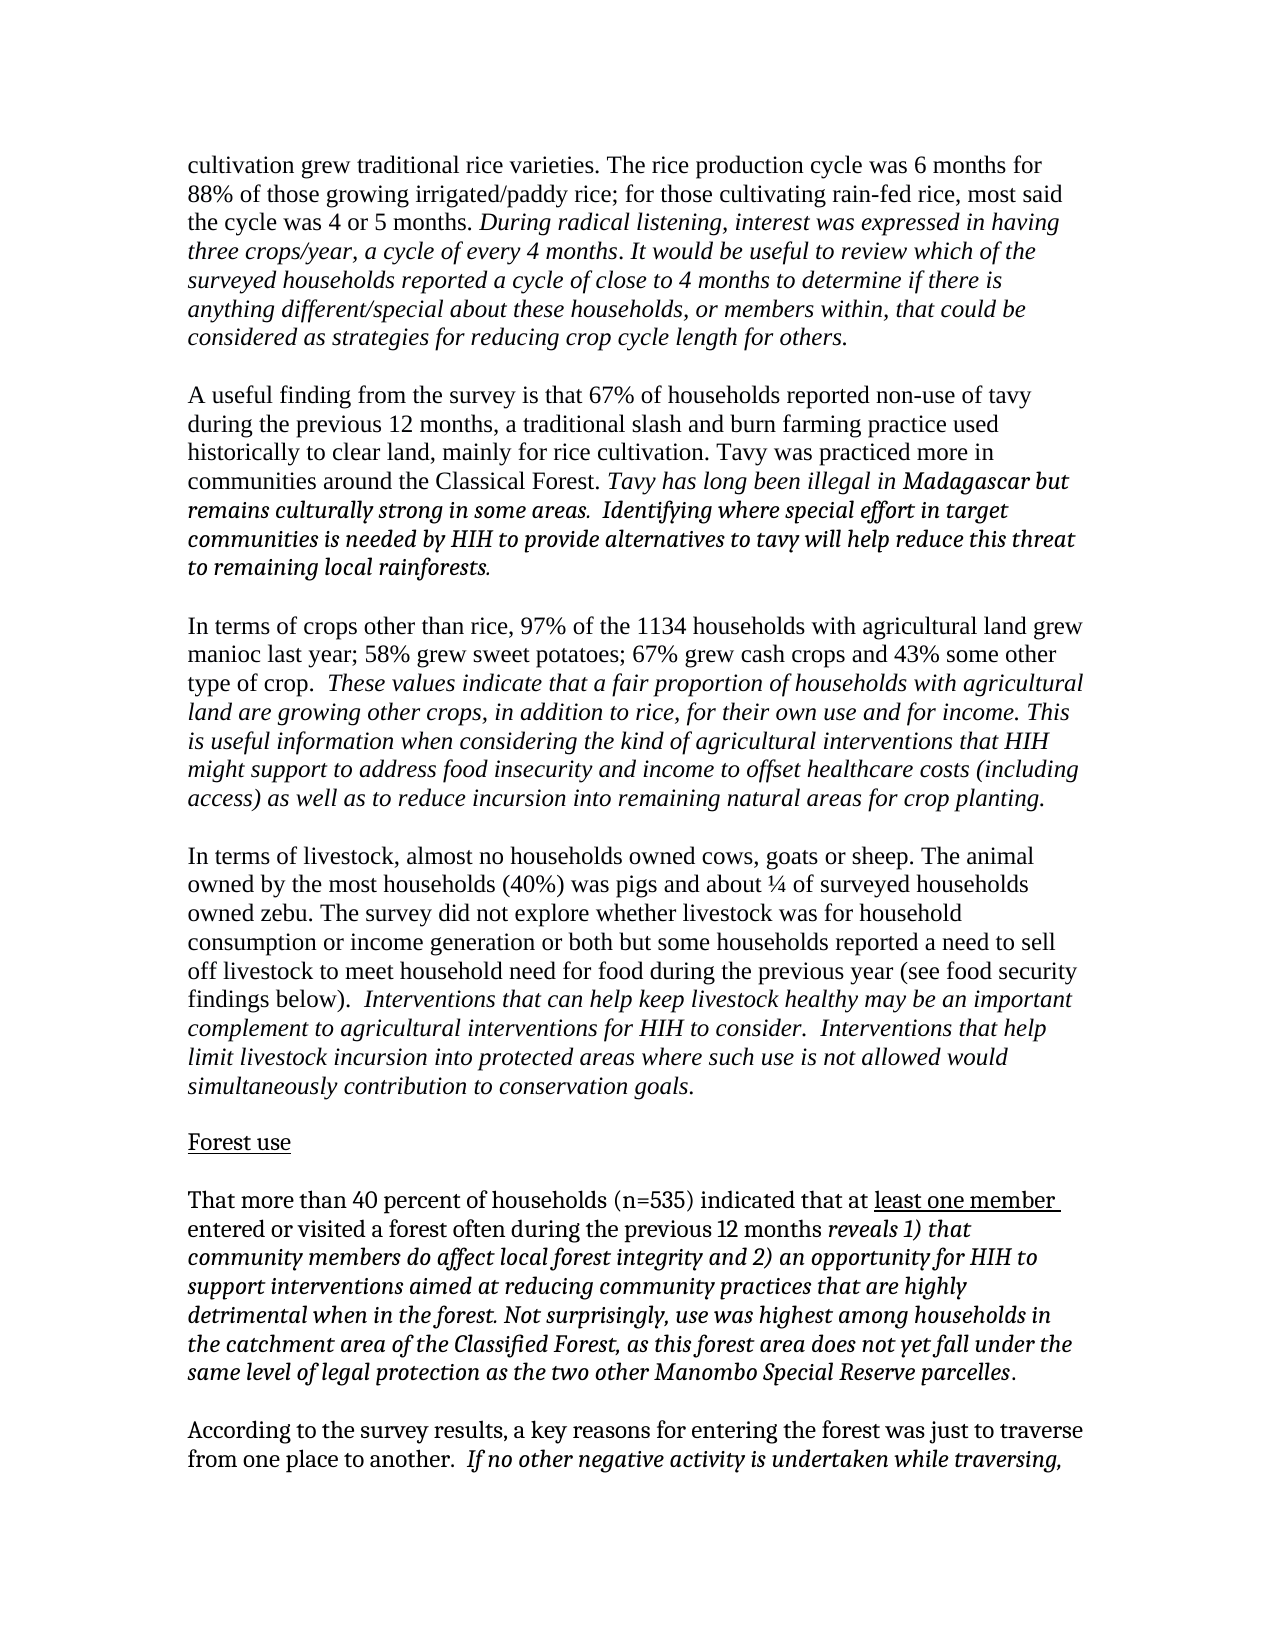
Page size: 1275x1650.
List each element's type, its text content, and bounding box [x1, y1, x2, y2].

text That more than 40 percent of households (n=535) indicated that at least one member entered or visited a forest often during the previous 12 months reveals 1) that community members do affect local forest integrity and 2) an opportunity for HIH to support interventions aimed at reducing community practices that are highly detrimental when in the forest. Not surprisingly, use was highest among households in the catchment area of the Classified Forest, as this forest area does not yet fall under the same level of legal protection as the two other Manombo Special Reserve parcelles. [187, 1186, 1087, 1387]
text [187, 150, 1087, 351]
text In terms of livestock, almost no households owned cows, goats or sheep. The animal owned by the most households (40%) was pigs and about ¼ of surveyed households owned zebu. The survey did not explore whether livestock was for household consumption or income generation or both but some households reported a need to sell off livestock to meet household need for food during the previous year (see food security findings below). Interventions that can help keep livestock healthy may be an important complement to agricultural interventions for HIH to consider. Interventions that help limit livestock incursion into protected areas where such use is not allowed would simultaneously contribution to conservation goals. [187, 841, 1087, 1099]
text Forest use [187, 1128, 1087, 1157]
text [187, 1416, 1087, 1473]
text In terms of crops other than rice, 97% of the 1134 households with agricultural land grew manioc last year; 58% grew sweet potatoes; 67% grew cash crops and 43% some other type of crop. These values indicate that a fair proportion of households with agricultural land are growing other crops, in addition to rice, for their own use and for income. This is useful information when considering the kind of agricultural interventions that HIH might support to address food insecurity and income to offset healthcare costs (including access) as well as to reduce incursion into remaining natural areas for crop planting. [187, 611, 1087, 812]
text A useful finding from the survey is that 67% of households reported non-use of tavy during the previous 12 months, a traditional slash and burn farming practice used historically to clear land, mainly for rice cultivation. Tavy was practiced more in communities around the Classical Forest. Tavy has long been illegal in Madagascar but remains culturally strong in some areas. Identifying where special effort in target communities is needed by HIH to provide alternatives to tavy will help reduce this threat to remaining local rainforests. [187, 380, 1087, 582]
